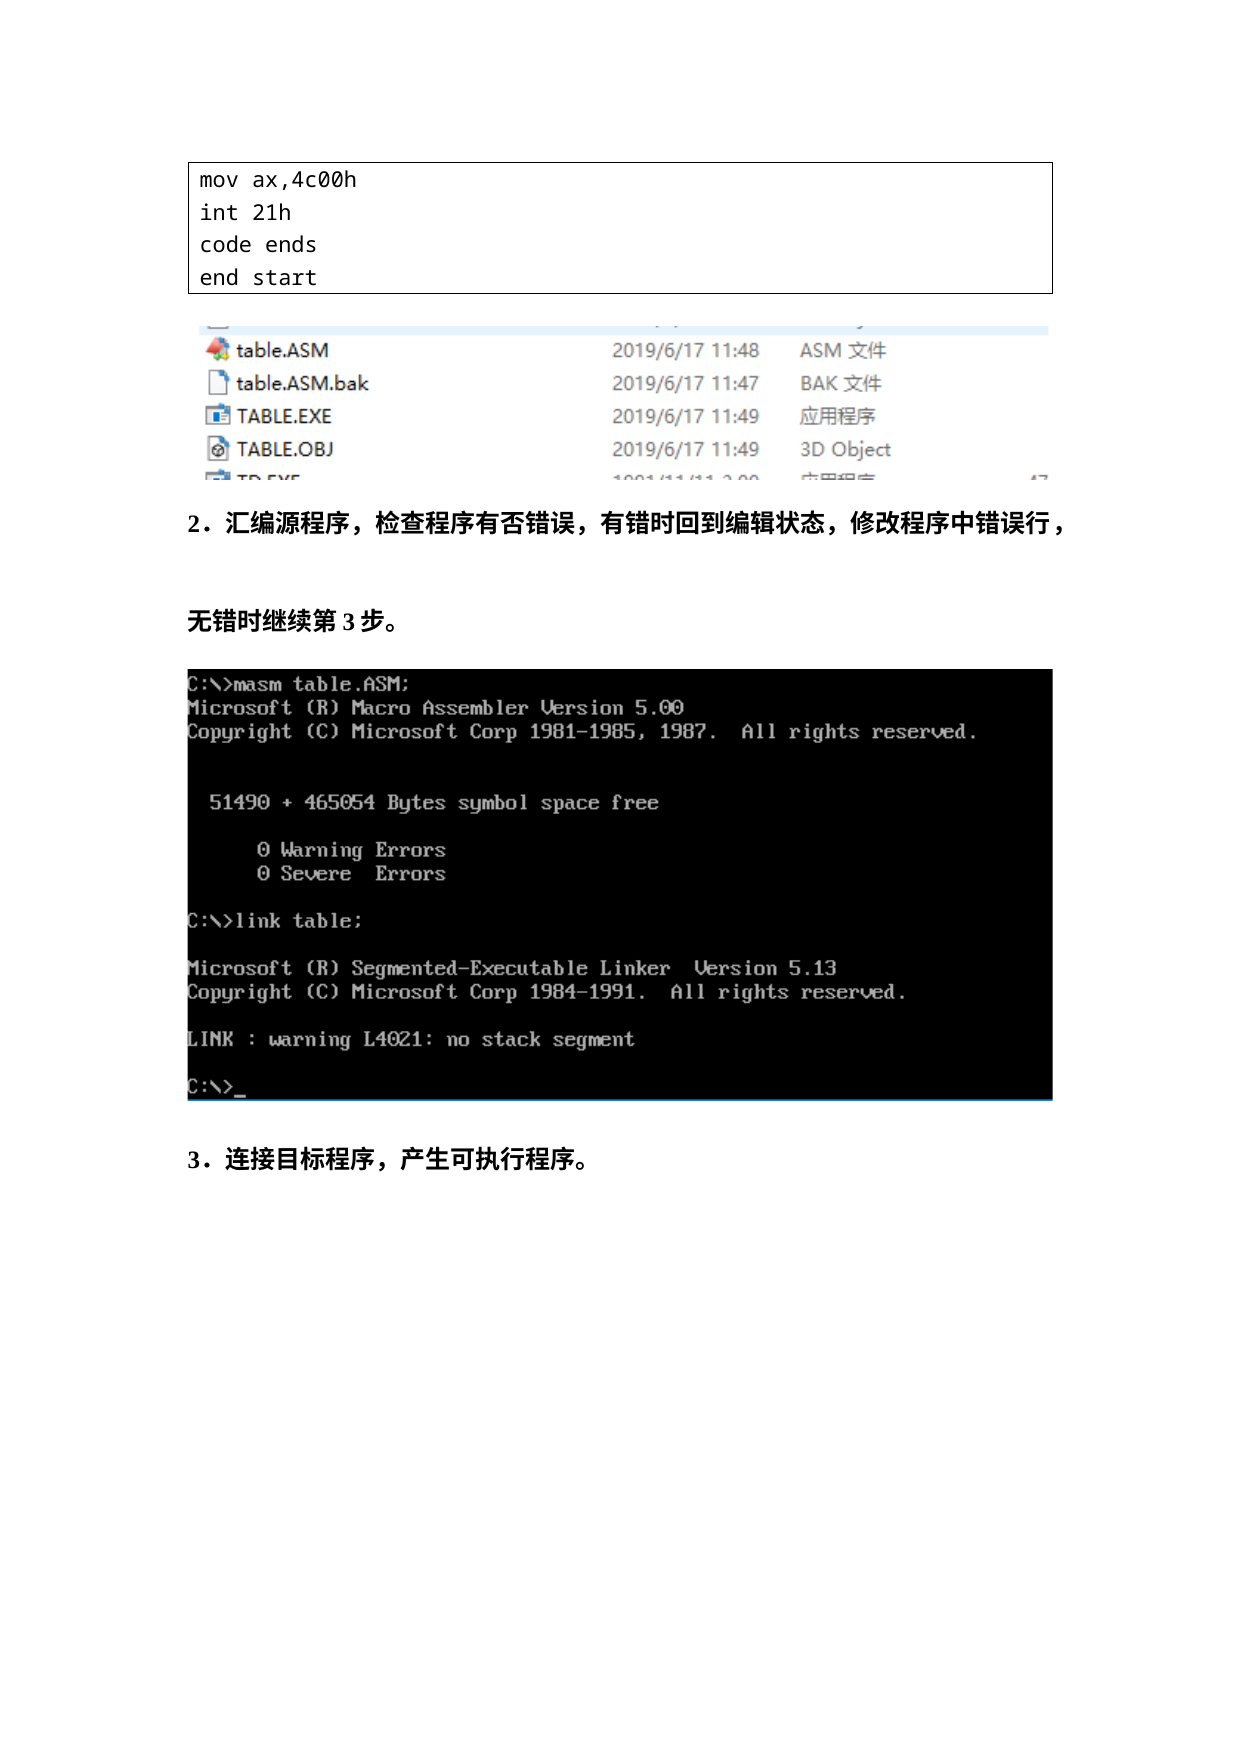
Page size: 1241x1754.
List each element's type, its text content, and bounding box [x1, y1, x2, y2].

picture [187, 669, 1053, 1101]
text 2．汇编源程序，检查程序有否错误，有错时回到编辑状态，修改程序中错误行，无错时继续第3步。 [187, 489, 1053, 652]
text 3．连接目标程序，产生可执行程序。 [187, 1125, 1053, 1190]
picture [187, 326, 1049, 480]
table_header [189, 163, 1052, 293]
